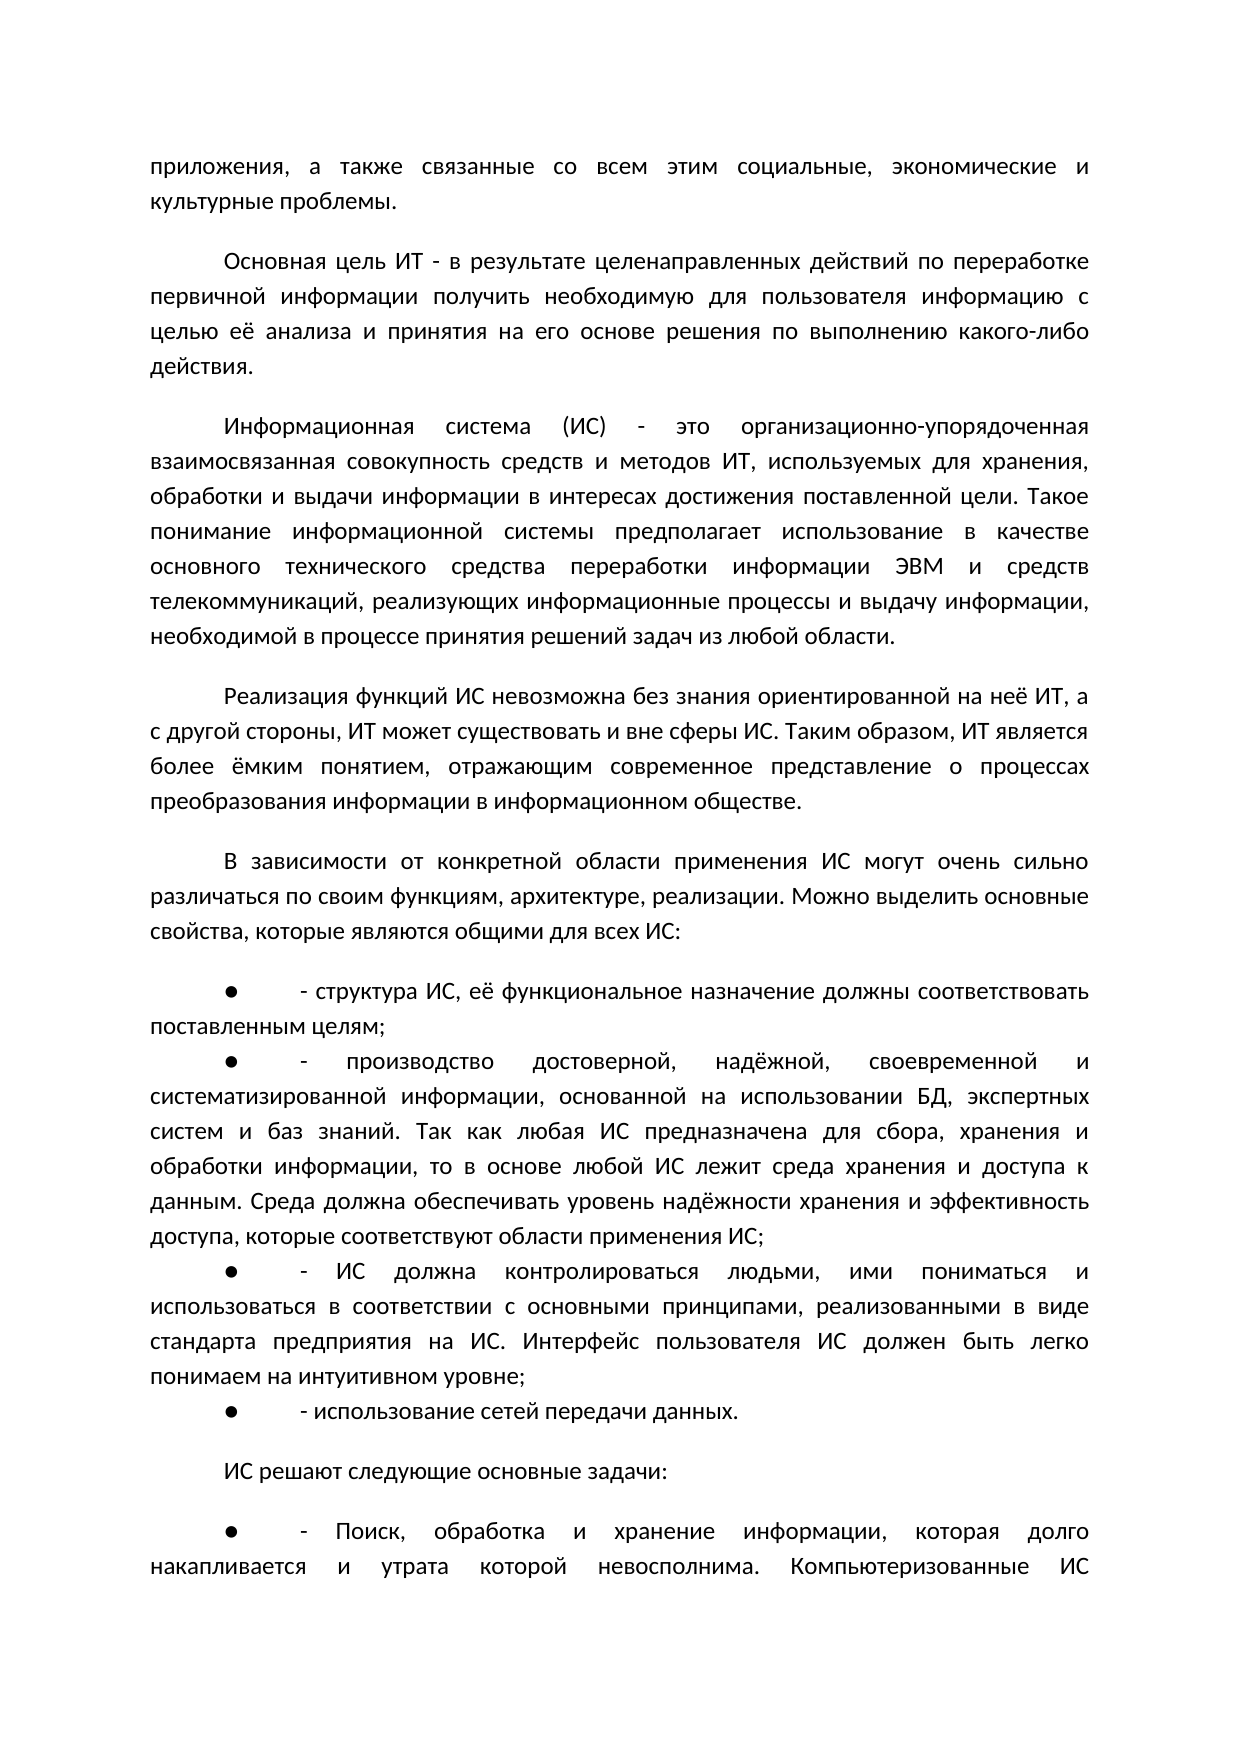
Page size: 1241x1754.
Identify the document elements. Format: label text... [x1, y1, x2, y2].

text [150, 150, 1090, 216]
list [150, 1515, 1090, 1581]
list - использование сетей передачи данных. [150, 1395, 1090, 1426]
list - структура ИС, её функциональное назначение должны соответствовать поставленным целям; [150, 975, 1090, 1041]
list - ИС должна контролироваться людьми, ими пониматься и использоваться в соответствии с основными принципами, реализованными в виде стандарта предприятия на ИС. Интерфейс пользователя ИС должен быть легко понимаем на интуитивном уровне; [150, 1255, 1090, 1391]
text Реализация функций ИС невозможна без знания ориентированной на неё ИТ, а с другой стороны, ИТ может существовать и вне сферы ИС. Таким образом, ИТ является более ёмким понятием, отражающим современное представление о процессах преобразования информации в информационном обществе. [150, 680, 1090, 816]
text Основная цель ИТ - в результате целенаправленных действий по переработке первичной информации получить необходимую для пользователя информацию с целью её анализа и принятия на его основе решения по выполнению какого-либо действия. [150, 245, 1090, 381]
list - производство достоверной, надёжной, своевременной и систематизированной информации, основанной на использовании БД, экспертных систем и баз знаний. Так как любая ИС предназначена для сбора, хранения и обработки информации, то в основе любой ИС лежит среда хранения и доступа к данным. Среда должна обеспечивать уровень надёжности хранения и эффективность доступа, которые соответствуют области применения ИС; [150, 1045, 1090, 1251]
text В зависимости от конкретной области применения ИС могут очень сильно различаться по своим функциям, архитектуре, реализации. Можно выделить основные свойства, которые являются общими для всех ИС: [150, 845, 1090, 946]
text Информационная система (ИС) - это организационно-упорядоченная взаимосвязанная совокупность средств и методов ИТ, используемых для хранения, обработки и выдачи информации в интересах достижения поставленной цели. Такое понимание информационной системы предполагает использование в качестве основного технического средства переработки информации ЭВМ и средств телекоммуникаций, реализующих информационные процессы и выдачу информации, необходимой в процессе принятия решений задач из любой области. [150, 410, 1090, 651]
text ИС решают следующие основные задачи: [150, 1455, 1090, 1486]
